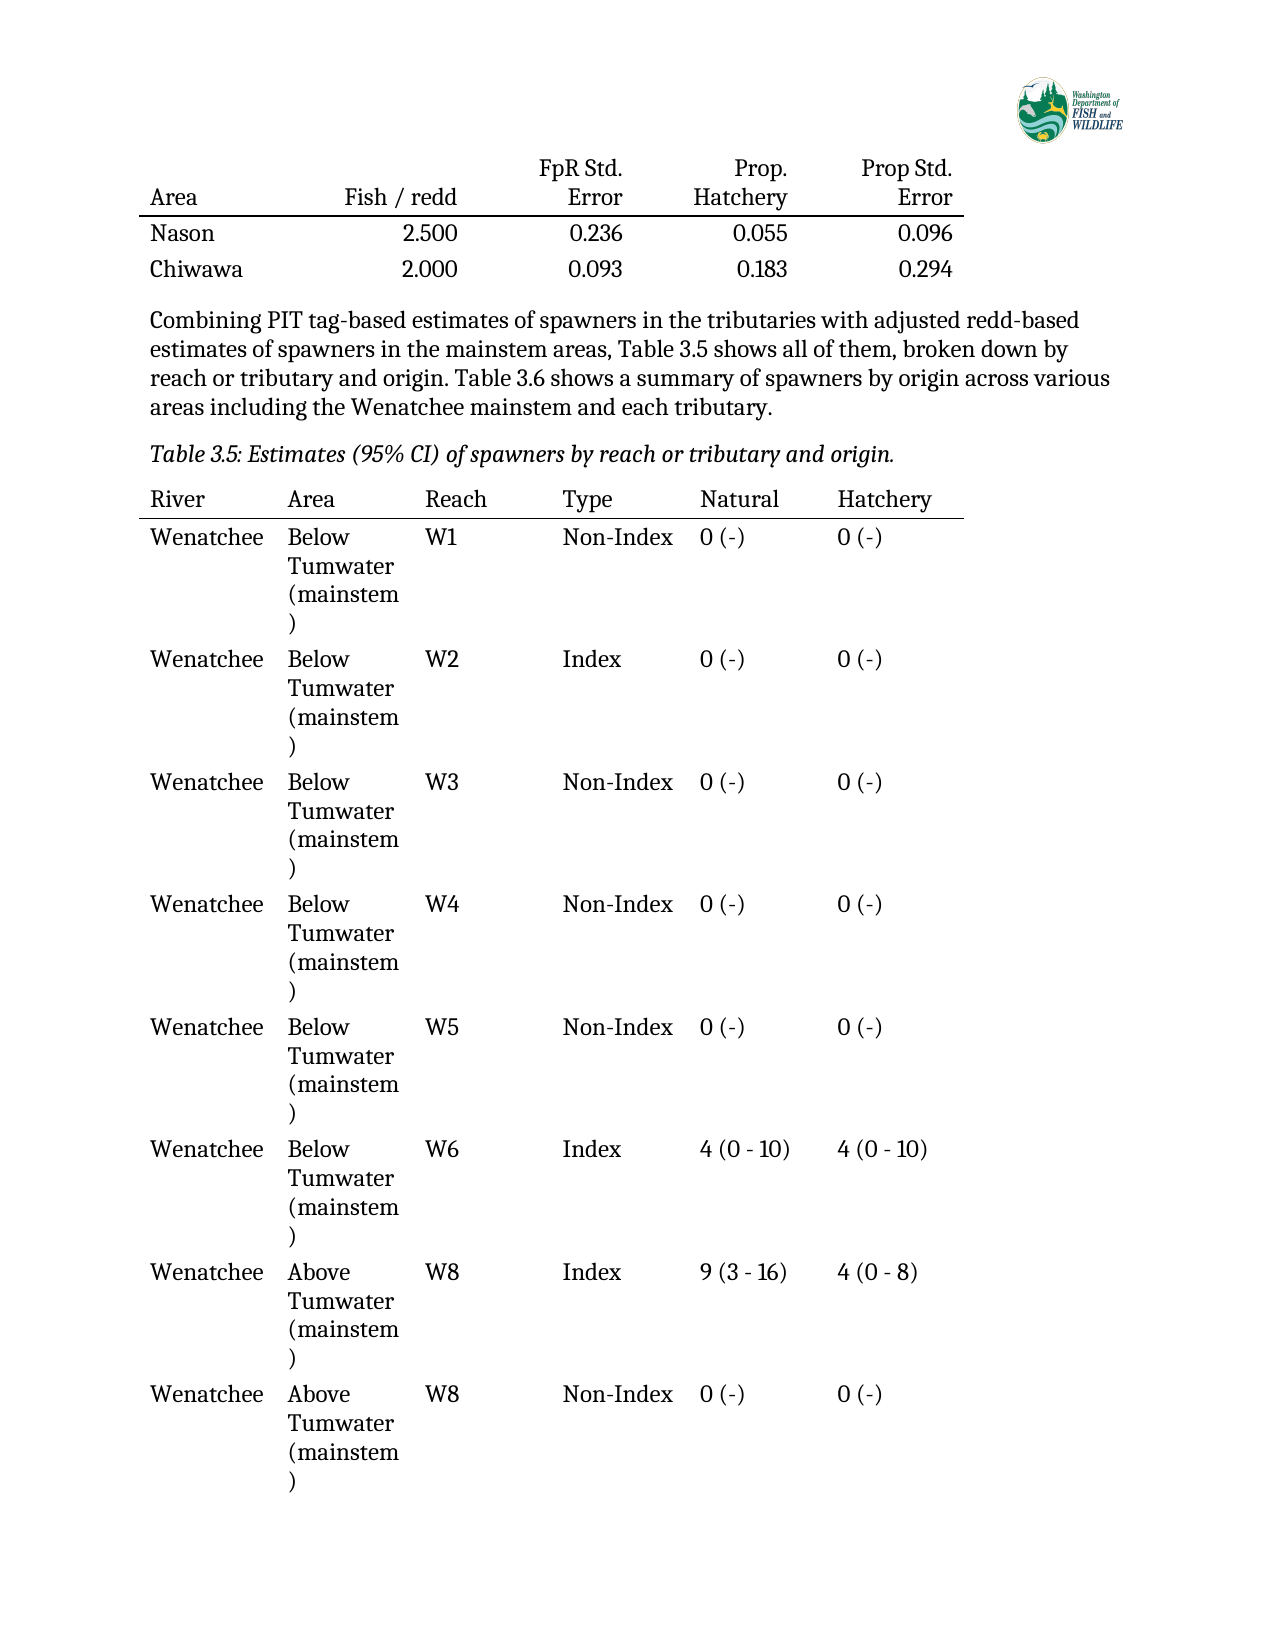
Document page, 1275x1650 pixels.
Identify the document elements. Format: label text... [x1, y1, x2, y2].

table_header Area [276, 481, 414, 517]
table_cell 0 (-) [689, 519, 826, 642]
table_cell Non-Index [551, 764, 689, 887]
table_cell Wenatchee [139, 1132, 276, 1254]
table_cell W3 [414, 764, 551, 887]
table_cell 0 (-) [689, 1009, 826, 1132]
table_cell 0 (-) [826, 887, 964, 1009]
table_cell Chiwawa [139, 251, 304, 287]
table_cell W6 [414, 1132, 551, 1254]
table_cell Wenatchee [139, 764, 276, 887]
table_cell Above Tumwater (mainstem) [276, 1254, 414, 1377]
table_cell 0 (-) [689, 642, 826, 764]
table_cell Below Tumwater (mainstem) [276, 887, 414, 1009]
table_cell Non-Index [551, 519, 689, 642]
table_cell Nason [139, 217, 304, 251]
table_cell Wenatchee [139, 642, 276, 764]
table_cell Wenatchee [139, 519, 276, 642]
table_header FpR Std. Error [469, 150, 634, 215]
table_cell Wenatchee [139, 1254, 276, 1377]
text Combining PIT tag-based estimates of spawners in the tributaries with adjusted redd-based estimates of spawners in the mainstem areas, Table 3.5 shows all of them, broken down by reach or tributary and origin. Table 3.6 shows a summary of spawners by origin across various areas including the Wenatchee mainstem and each tributary. [150, 306, 1125, 421]
table_cell 0.055 [634, 217, 799, 251]
table_cell 0.183 [634, 251, 799, 287]
table_header Prop Std. Error [799, 150, 964, 215]
table_cell Wenatchee [139, 1377, 276, 1499]
table_cell 0 (-) [689, 1377, 826, 1499]
table_cell 9 (3 - 16) [689, 1254, 826, 1377]
table_cell 0 (-) [826, 642, 964, 764]
table_header Reach [414, 481, 551, 517]
picture [1014, 75, 1125, 146]
table_cell Wenatchee [139, 1009, 276, 1132]
table_cell 4 (0 - 8) [826, 1254, 964, 1377]
table_cell 2.000 [304, 251, 469, 287]
table_cell 0.236 [469, 217, 634, 251]
table_cell W5 [414, 1009, 551, 1132]
table_cell Index [551, 1254, 689, 1377]
table_header Fish / redd [304, 150, 469, 215]
table_header Hatchery [826, 481, 964, 517]
table_header River [139, 481, 276, 517]
table_cell W4 [414, 887, 551, 1009]
table_cell 4 (0 - 10) [689, 1132, 826, 1254]
table_cell Non-Index [551, 1009, 689, 1132]
table_cell Non-Index [551, 887, 689, 1009]
table_cell 0.093 [469, 251, 634, 287]
table_cell Index [551, 1132, 689, 1254]
table_cell 0 (-) [826, 519, 964, 642]
table_cell 4 (0 - 10) [826, 1132, 964, 1254]
table_cell 0.294 [799, 251, 964, 287]
table_cell Non-Index [551, 1377, 689, 1499]
table_cell W2 [414, 642, 551, 764]
table_cell Below Tumwater (mainstem) [276, 1009, 414, 1132]
table_cell Below Tumwater (mainstem) [276, 642, 414, 764]
text Table 3.5: Estimates (95% CI) of spawners by reach or tributary and origin. [150, 440, 1125, 469]
table_cell Above Tumwater (mainstem) [276, 1377, 414, 1499]
table_cell 0 (-) [689, 764, 826, 887]
table_cell W8 [414, 1377, 551, 1499]
table_cell 2.500 [304, 217, 469, 251]
table_cell W8 [414, 1254, 551, 1377]
table_cell 0 (-) [826, 1009, 964, 1132]
table_cell Below Tumwater (mainstem) [276, 764, 414, 887]
table_cell 0 (-) [826, 764, 964, 887]
table_cell 0 (-) [689, 887, 826, 1009]
table_cell 0 (-) [826, 1377, 964, 1499]
table_cell Below Tumwater (mainstem) [276, 519, 414, 642]
table_cell Below Tumwater (mainstem) [276, 1132, 414, 1254]
table_cell 0.096 [799, 217, 964, 251]
table_header Area [139, 150, 304, 215]
table_header Natural [689, 481, 826, 517]
table_cell Wenatchee [139, 887, 276, 1009]
table_header Prop. Hatchery [634, 150, 799, 215]
table_cell W1 [414, 519, 551, 642]
table_header Type [551, 481, 689, 517]
table_cell Index [551, 642, 689, 764]
